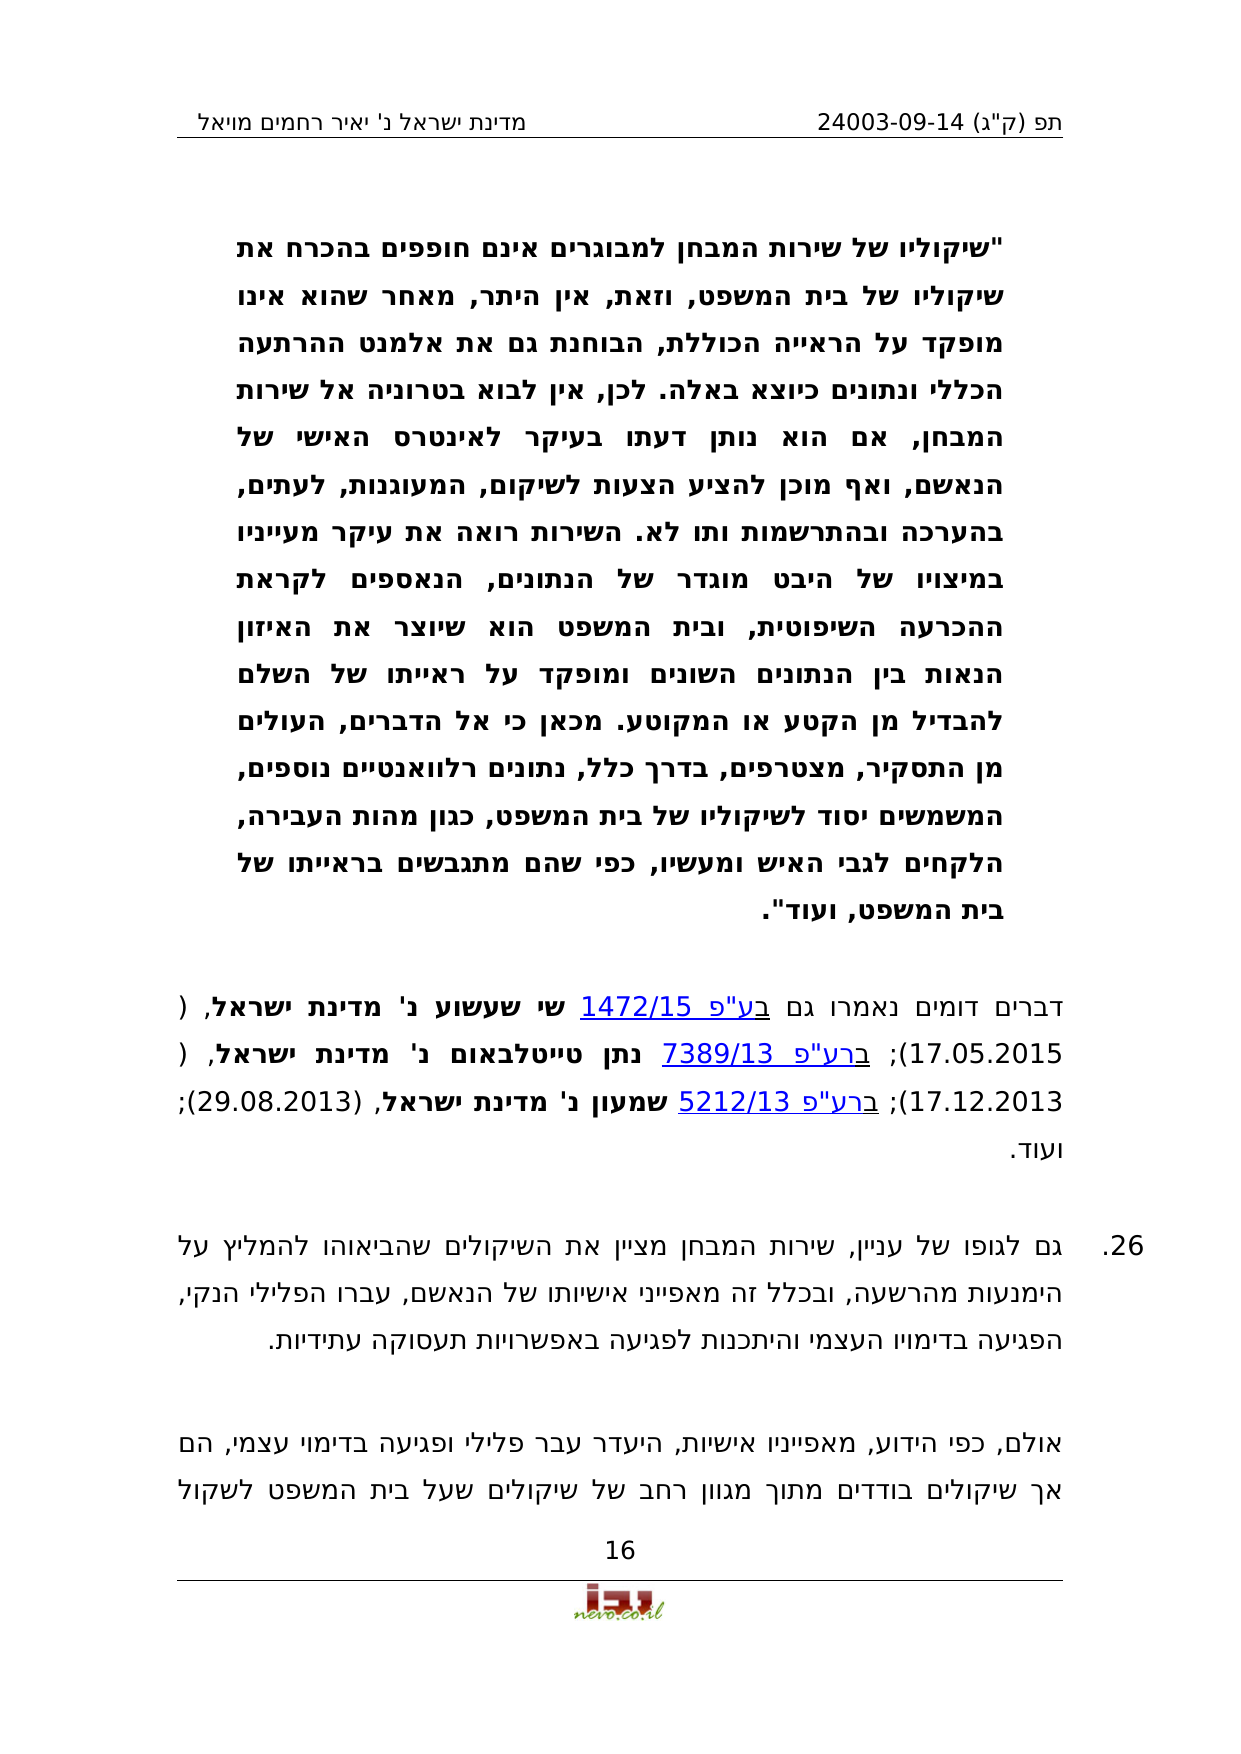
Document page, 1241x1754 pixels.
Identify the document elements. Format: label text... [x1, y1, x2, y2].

text "שיקוליו של שירות המבחן למבוגרים אינם חופפים בהכרח את שיקוליו של בית המשפט, וזאת, אין היתר, מאחר שהוא אינו מופקד על הראייה הכוללת, הבוחנת גם את אלמנט ההרתעה הכללי ונתונים כיוצא באלה. לכן, אין לבוא בטרוניה אל שירות המבחן, אם הוא נותן דעתו בעיקר לאינטרס האישי של הנאשם, ואף מוכן להציע הצעות לשיקום, המעוגנות, לעתים, בהערכה ובהתרשמות ותו לא. השירות רואה את עיקר מעייניו במיצויו של היבט מוגדר של הנתונים, הנאספים לקראת ההכרעה השיפוטית, ובית המשפט הוא שיוצר את האיזון הנאות בין הנתונים השונים ומופקד על ראייתו של השלם להבדיל מן הקטע או המקוטע. מכאן כי אל הדברים, העולים מן התסקיר, מצטרפים, בדרך כלל, נתונים רלוואנטיים נוספים, המשמשים יסוד לשיקוליו של בית המשפט, כגון מהות העבירה, הלקחים לגבי האיש ומעשיו, כפי שהם מתגבשים בראייתו של בית המשפט, ועוד". [236, 232, 1005, 926]
list דברים דומים נאמרו גם בע"פ 1472/15 שי שעשוע נ' מדינת ישראל, (17.05.2015); ברע"פ 7389/13 נתן טייטלבאום נ' מדינת ישראל, (17.12.2013); ברע"פ 5212/13 שמעון נ' מדינת ישראל, (29.08.2013); ועוד. [177, 991, 1064, 1165]
list גם לגופו של עניין, שירות המבחן מציין את השיקולים שהביאוהו להמליץ על הימנעות מהרשעה, ובכלל זה מאפייני אישיותו של הנאשם, עברו הפלילי הנקי, הפגיעה בדימויו העצמי והיתכנות לפגיעה באפשרויות תעסוקה עתידיות. [177, 1230, 1101, 1356]
picture [574, 1583, 666, 1621]
